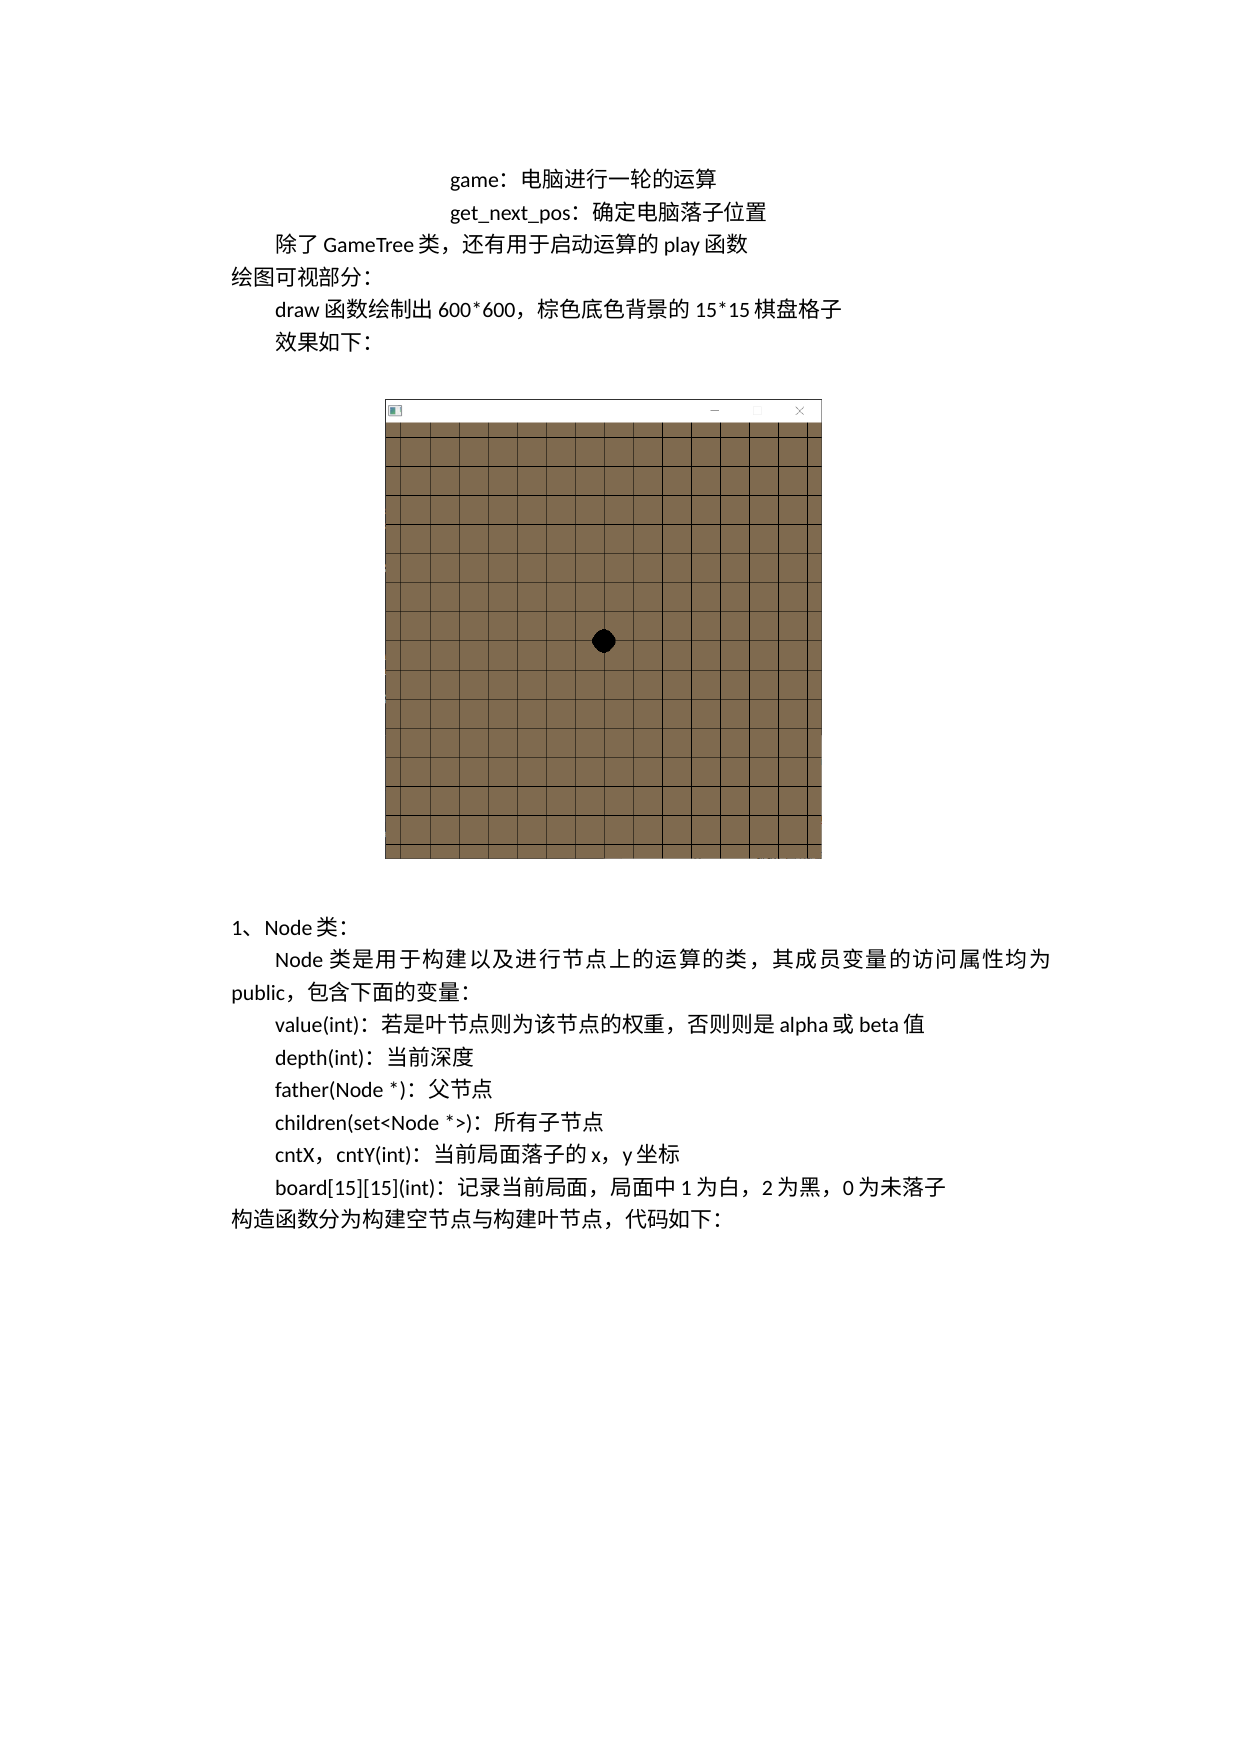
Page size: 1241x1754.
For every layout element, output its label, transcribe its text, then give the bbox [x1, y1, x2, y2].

list value(int)：若是叶节点则为该节点的权重，否则则是alpha或beta值 [231, 1007, 1053, 1039]
list 绘图可视部分： [187, 259, 1053, 292]
list 构造函数分为构建空节点与构建叶节点，代码如下： [187, 1202, 1053, 1234]
list 效果如下： [231, 324, 1053, 357]
list depth(int)：当前深度 [231, 1039, 1053, 1072]
list children(set<Node *>)：所有子节点 [231, 1104, 1053, 1137]
list Node类是用于构建以及进行节点上的运算的类，其成员变量的访问属性均为public，包含下面的变量： [231, 942, 1053, 1007]
list Node类： [231, 909, 1053, 942]
list father(Node *)：父节点 [231, 1072, 1053, 1104]
list 除了GameTree类，还有用于启动运算的play函数 [231, 227, 1053, 259]
list cntX，cntY(int)：当前局面落子的x，y坐标 [231, 1137, 1053, 1169]
list get_next_pos：确定电脑落子位置 [406, 194, 1053, 227]
list board[15][15](int)：记录当前局面，局面中1为白，2为黑，0为未落子 [231, 1169, 1053, 1202]
picture [385, 399, 822, 859]
list game：电脑进行一轮的运算 [406, 162, 1053, 194]
list draw函数绘制出600*600，棕色底色背景的15*15棋盘格子 [231, 292, 1053, 324]
